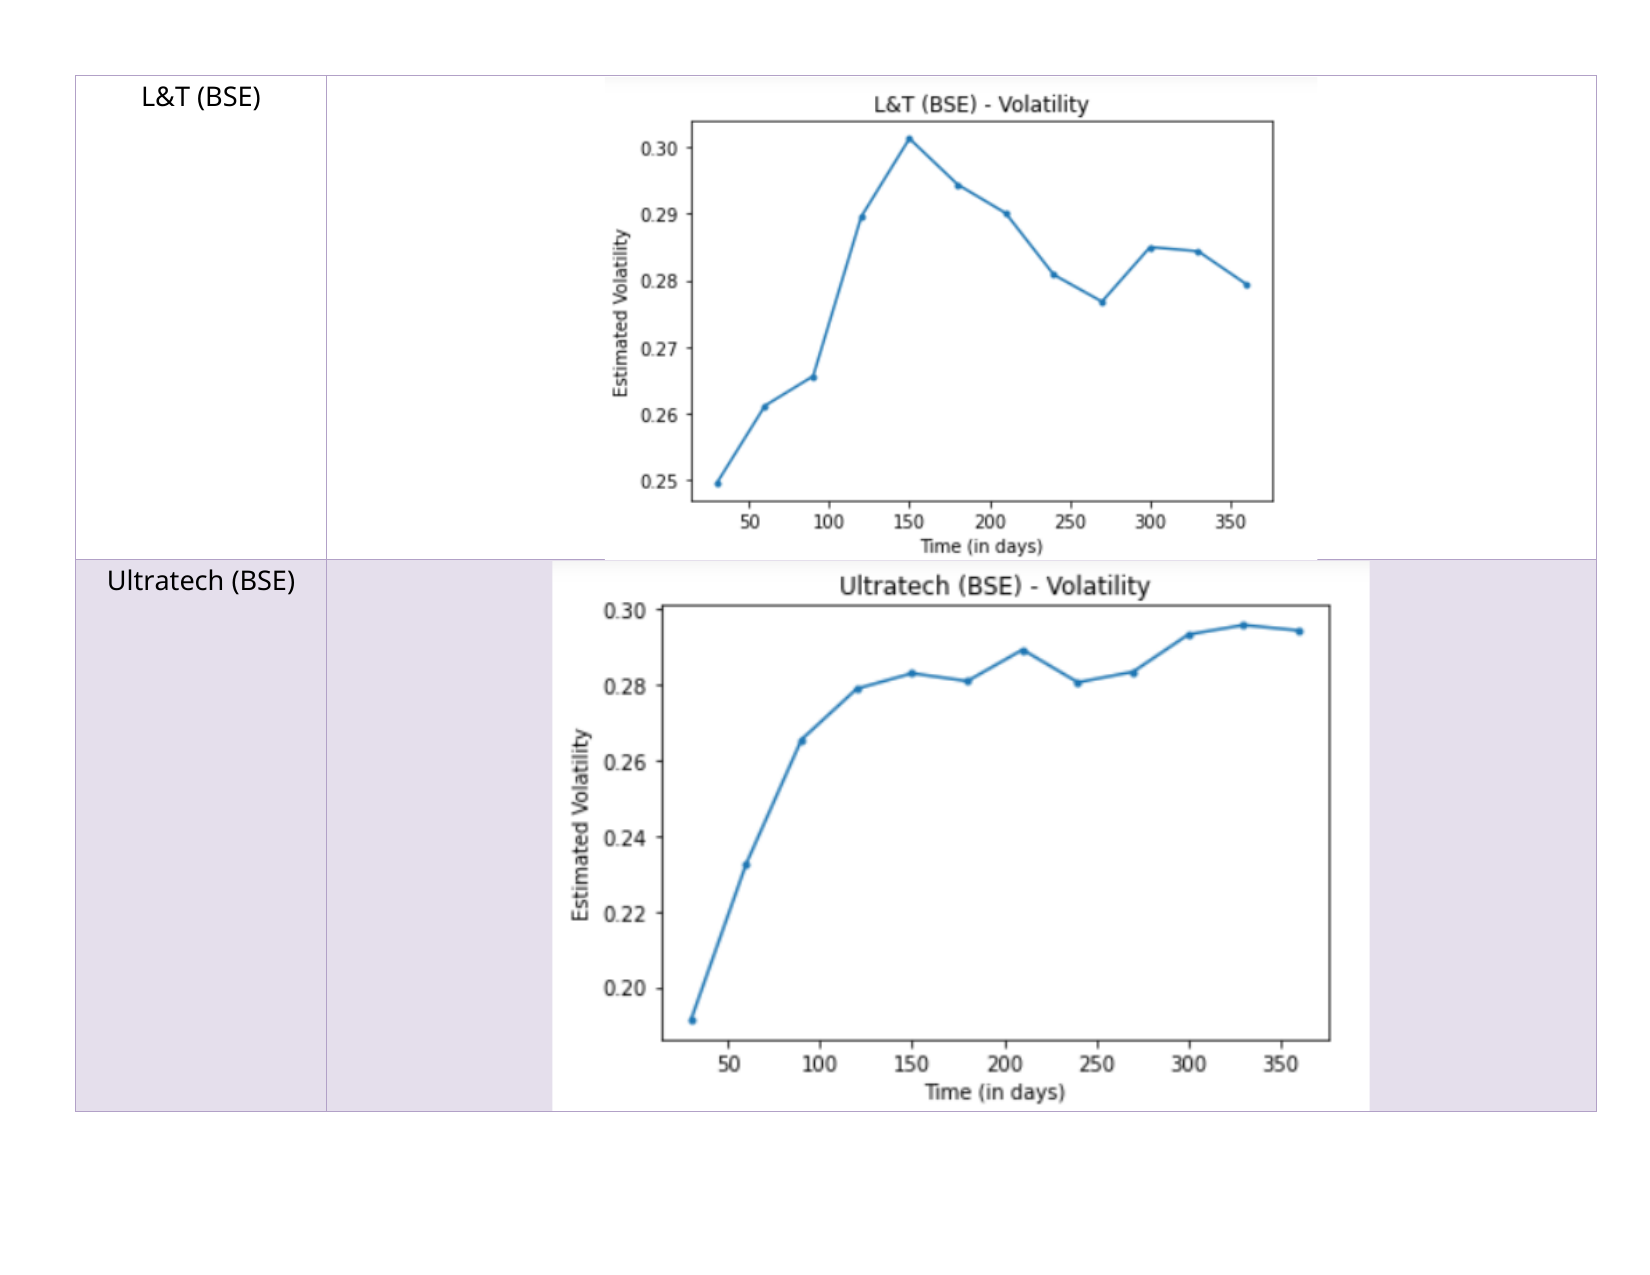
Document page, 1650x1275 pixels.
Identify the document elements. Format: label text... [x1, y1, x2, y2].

table_cell Ultratech (BSE) [76, 560, 326, 1111]
picture [604, 77, 1318, 560]
table_cell [327, 560, 1596, 1111]
table_cell [327, 76, 1596, 559]
table_cell L&T (BSE) [76, 76, 326, 559]
picture [552, 561, 1370, 1111]
